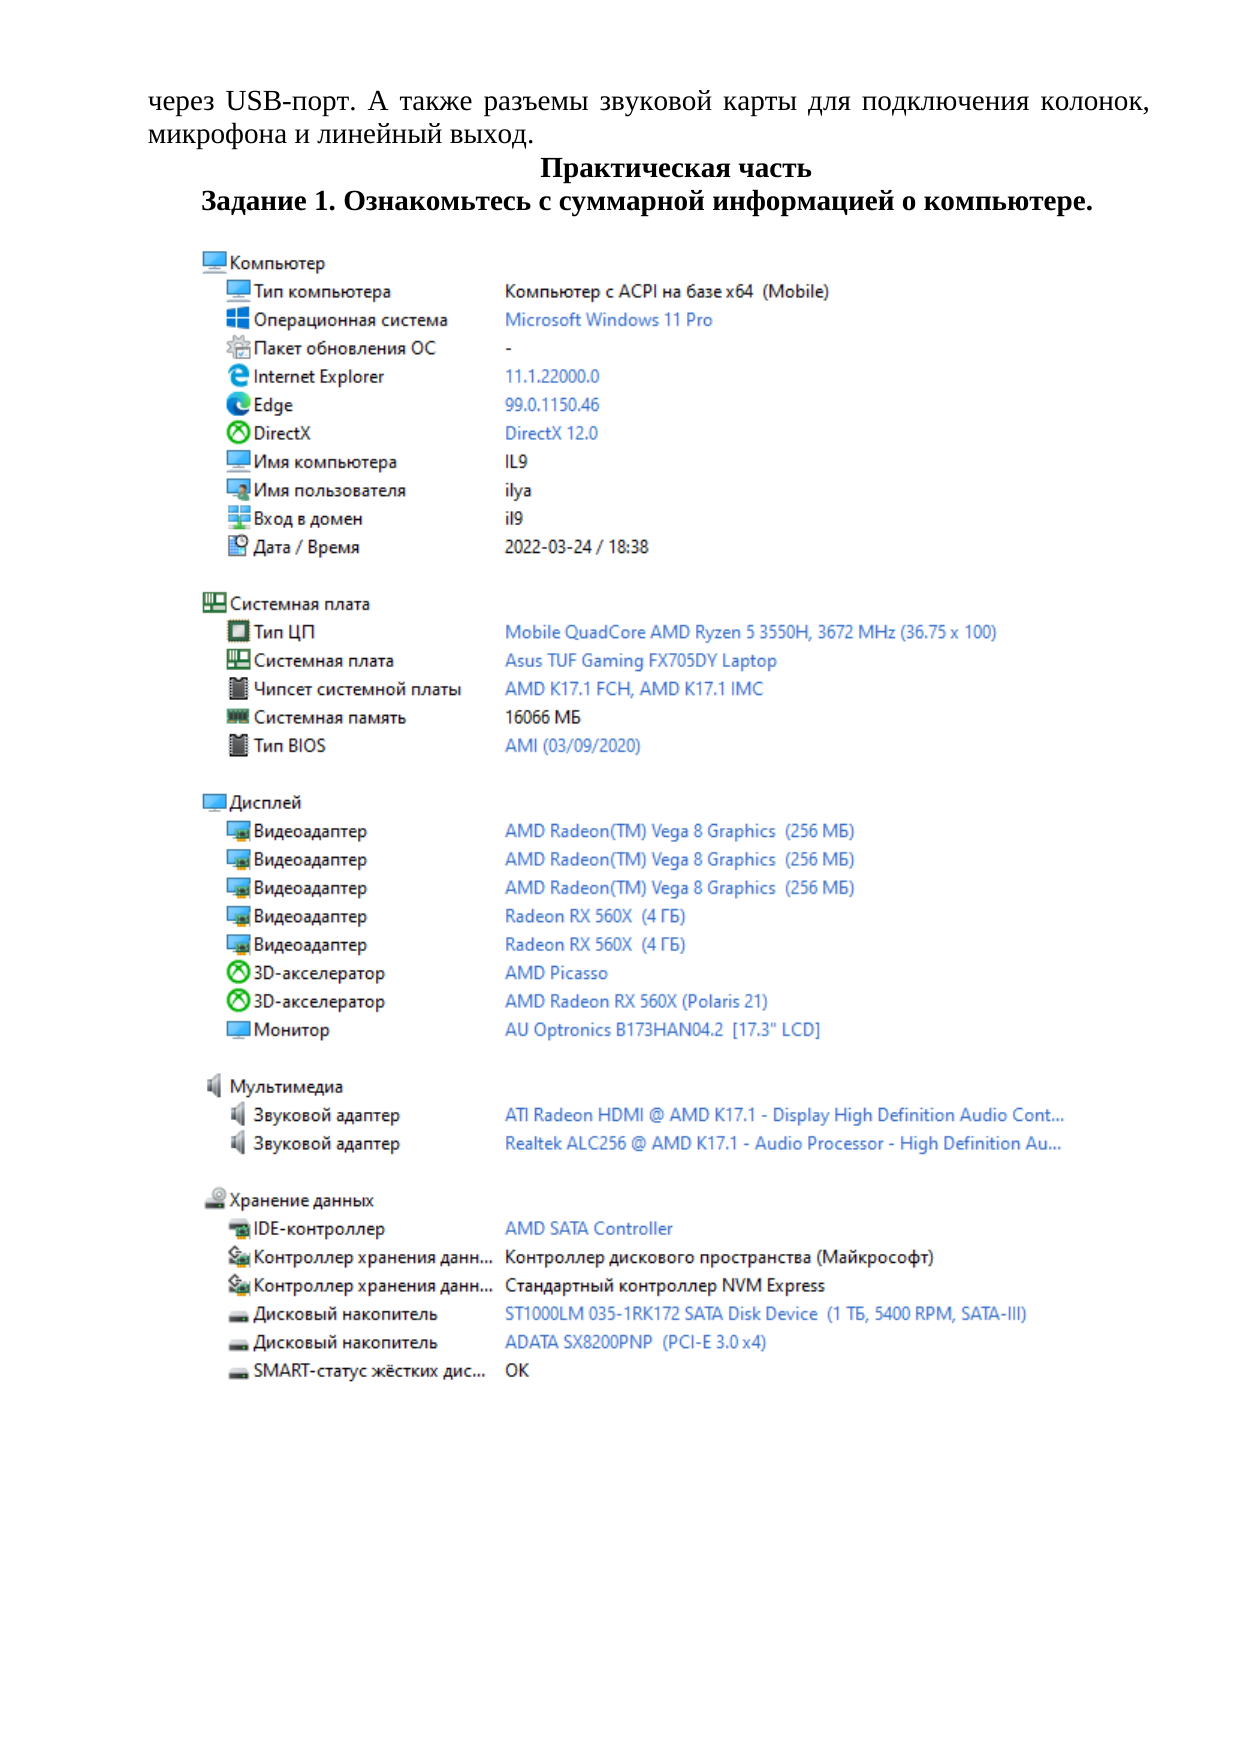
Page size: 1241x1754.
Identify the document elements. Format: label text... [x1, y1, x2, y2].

text Практическая часть [148, 150, 1152, 183]
picture [200, 250, 1205, 1383]
text Задание 1. Ознакомьтесь с суммарной информацией о компьютере. [148, 183, 1152, 217]
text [148, 83, 1152, 150]
